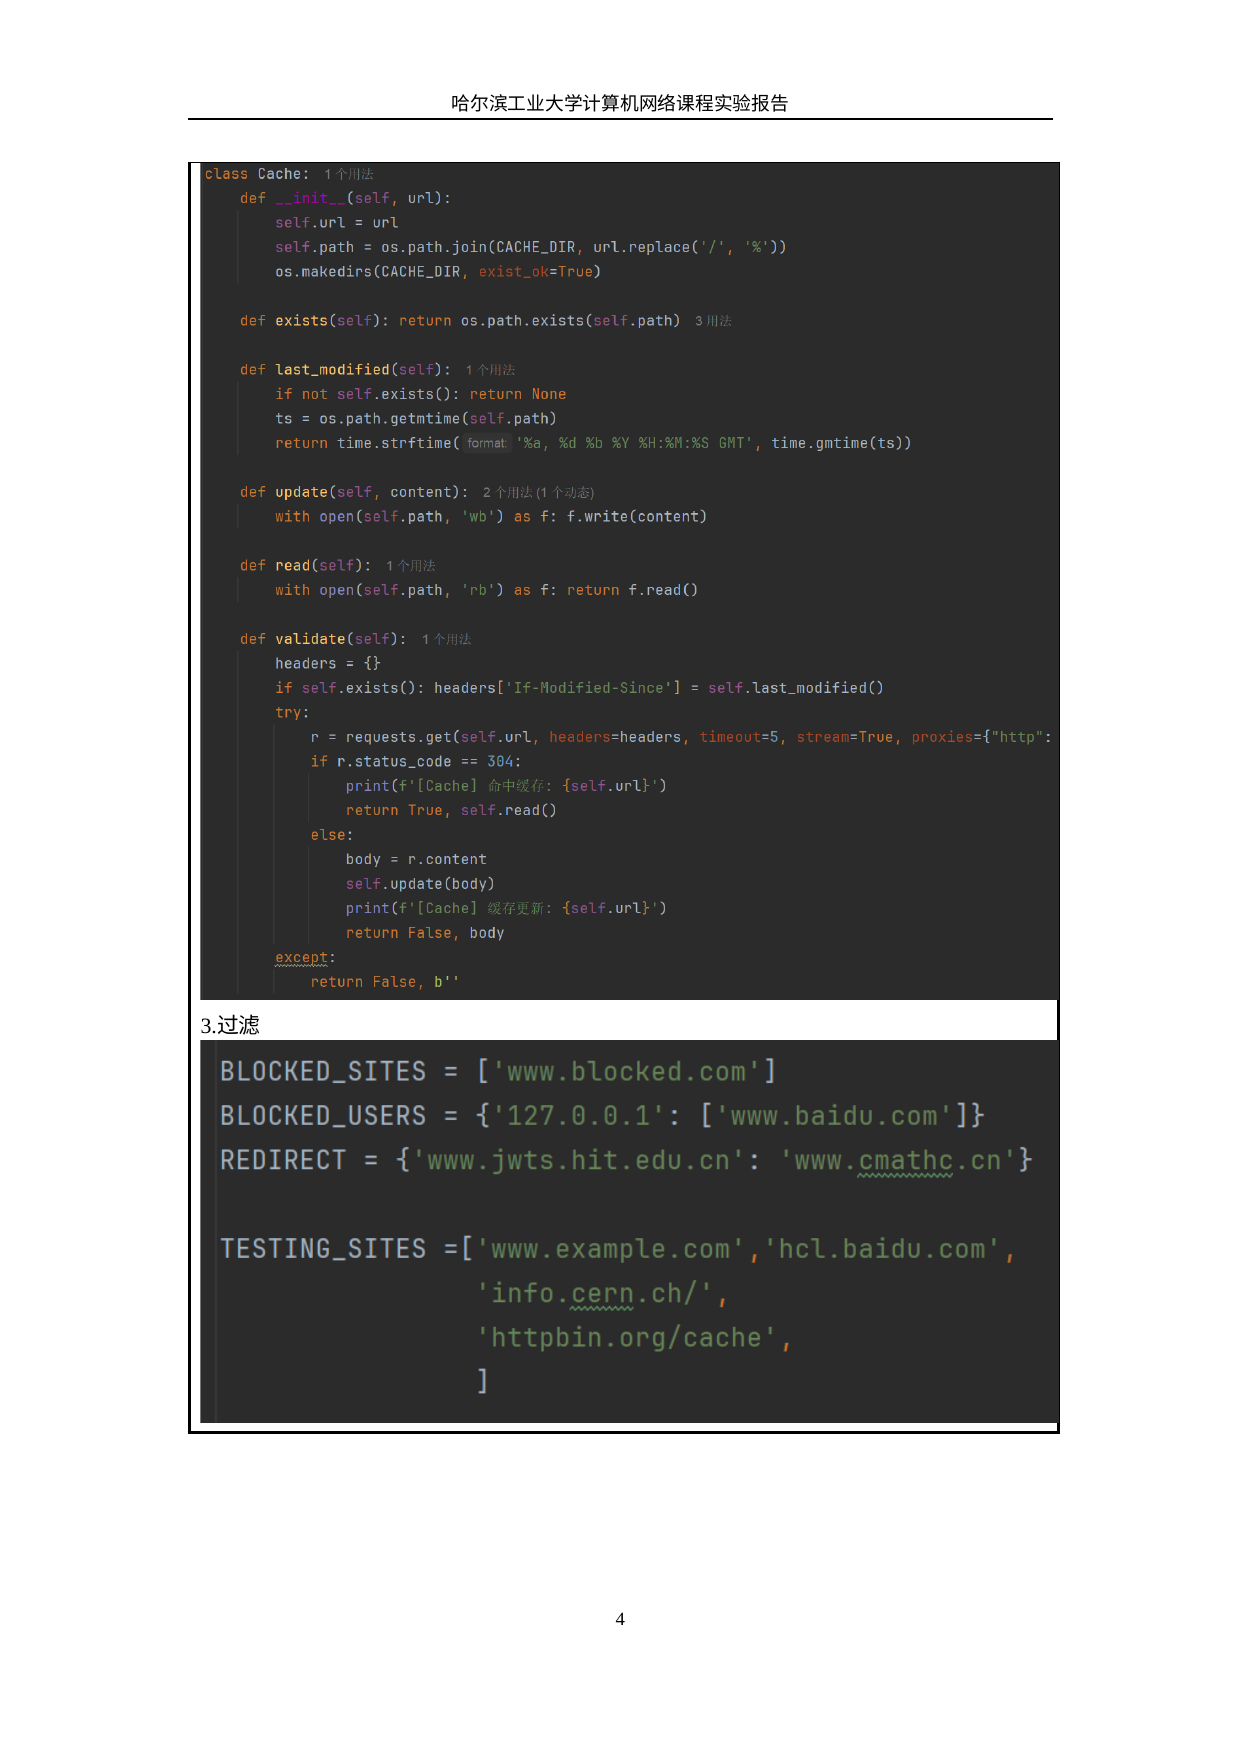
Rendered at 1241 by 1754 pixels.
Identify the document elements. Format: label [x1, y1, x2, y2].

table_cell [191, 163, 1057, 1431]
picture [200, 163, 1059, 1000]
picture [200, 1040, 1059, 1423]
